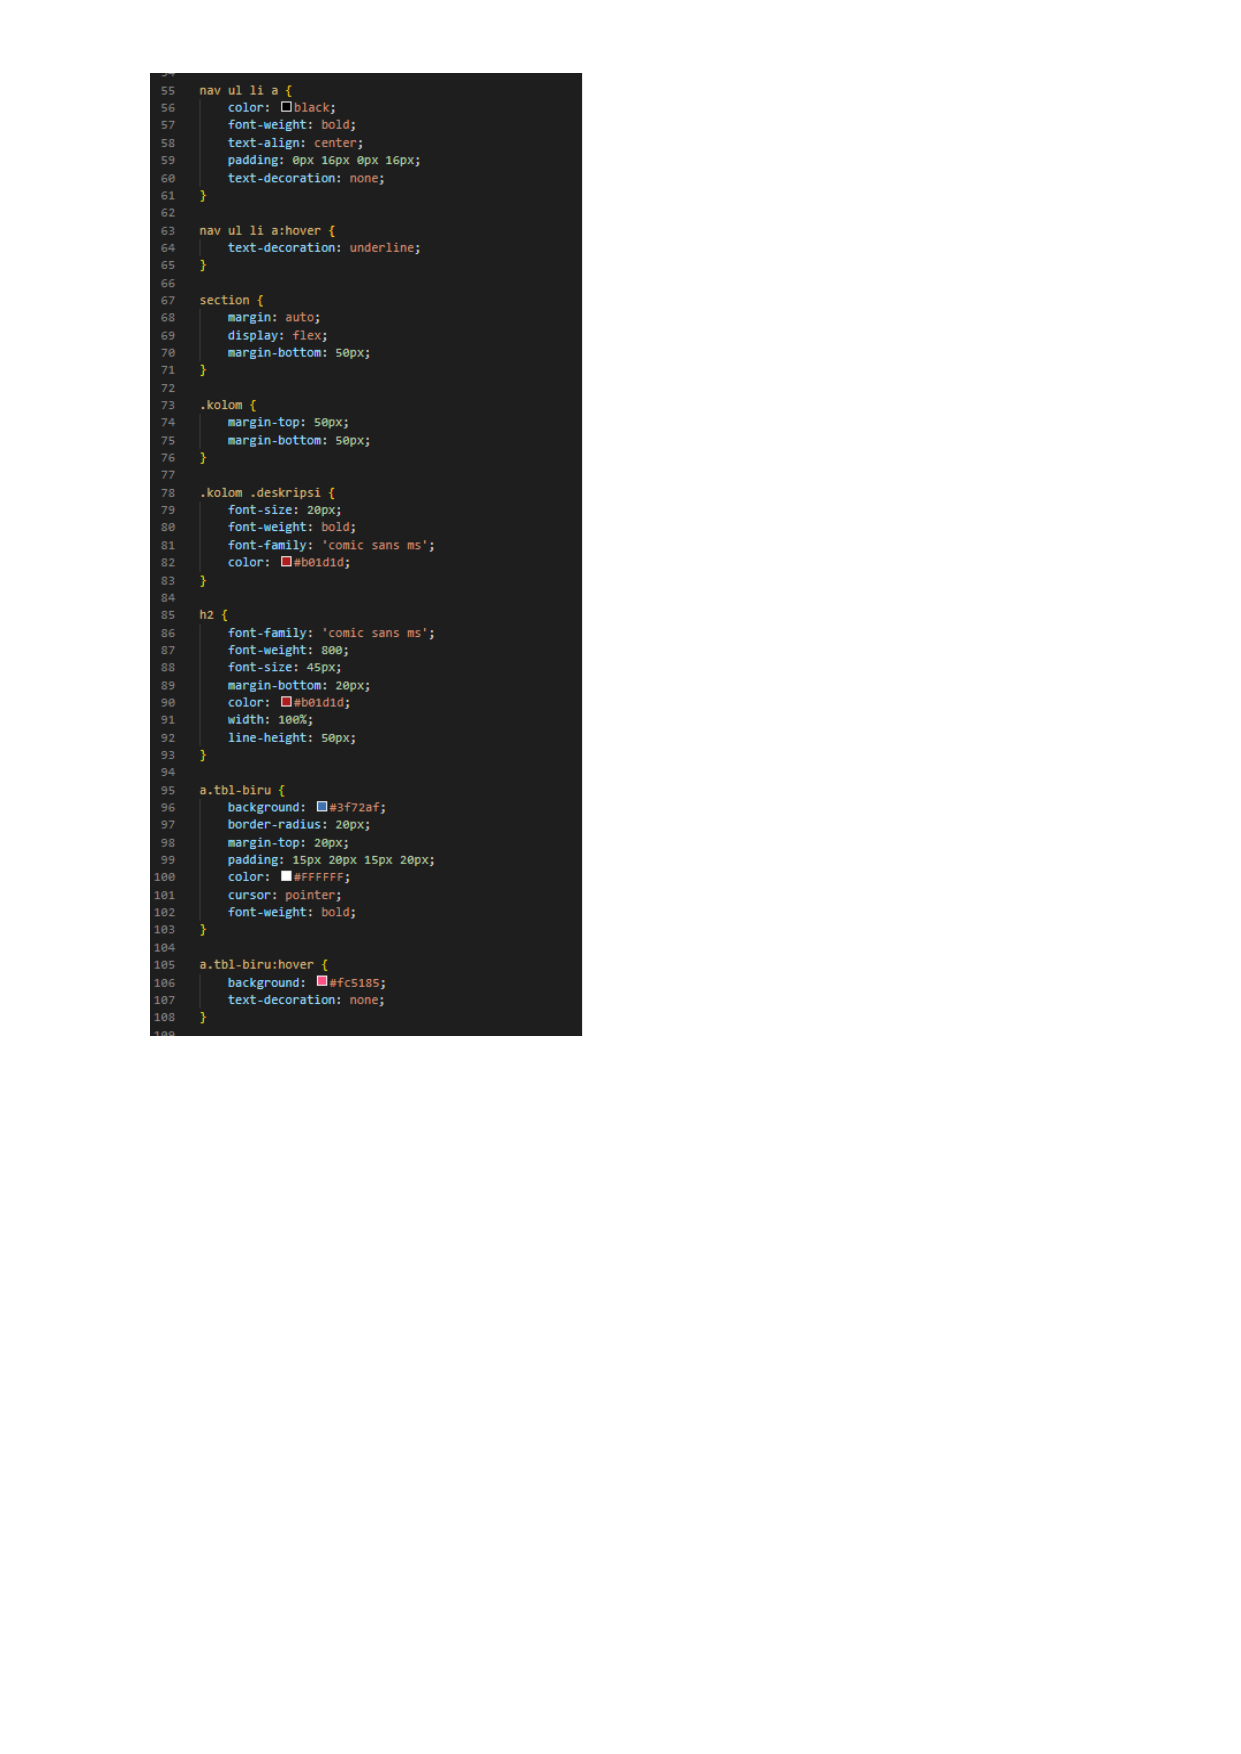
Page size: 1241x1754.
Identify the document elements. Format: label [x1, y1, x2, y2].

picture [150, 73, 583, 1036]
